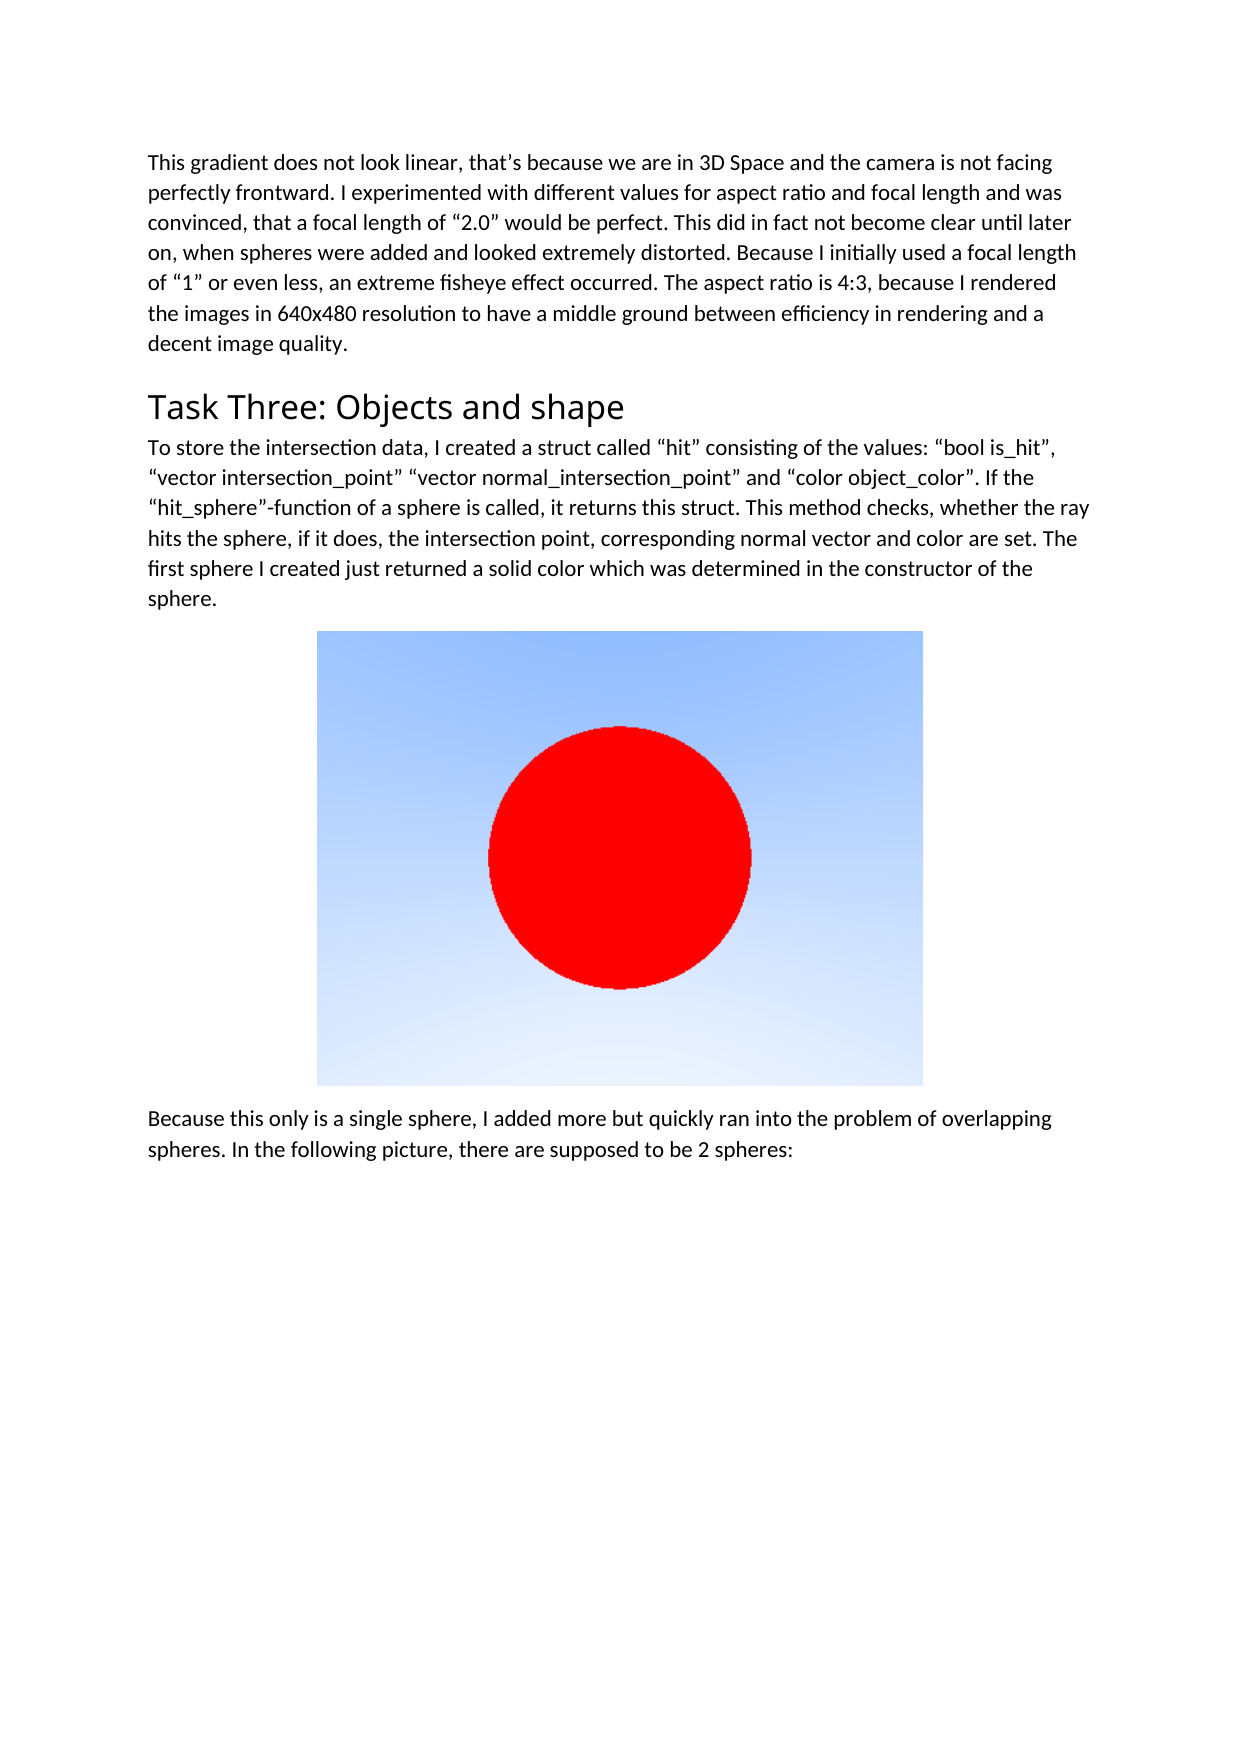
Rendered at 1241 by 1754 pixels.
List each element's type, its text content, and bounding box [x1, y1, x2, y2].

subtitle Task Three: Objects and shape [148, 384, 1093, 429]
text This gradient does not look linear, that’s because we are in 3D Space and the camera is not facing perfectly frontward. I experimented with different values for aspect ratio and focal length and was convinced, that a focal length of “2.0” would be perfect. This did in fact not become clear until later on, when spheres were added and looked extremely distorted. Because I initially used a focal length of “1” or even less, an extreme fisheye effect occurred. The aspect ratio is 4:3, because I rendered the images in 640x480 resolution to have a middle ground between efficiency in rendering and a decent image quality. [148, 148, 1093, 357]
text Because this only is a single sphere, I added more but quickly ran into the problem of overlapping spheres. In the following picture, there are supposed to be 2 spheres: [148, 1104, 1093, 1163]
text To store the intersection data, I created a struct called “hit” consisting of the values: “bool is_hit”, “vector intersection_point” “vector normal_intersection_point” and “color object_color”. If the “hit_sphere”-function of a sphere is called, it returns this struct. This method checks, whether the ray hits the sphere, if it does, the intersection point, corresponding normal vector and color are set. The first sphere I created just returned a solid color which was determined in the constructor of the sphere. [148, 433, 1093, 612]
picture [317, 631, 924, 1086]
